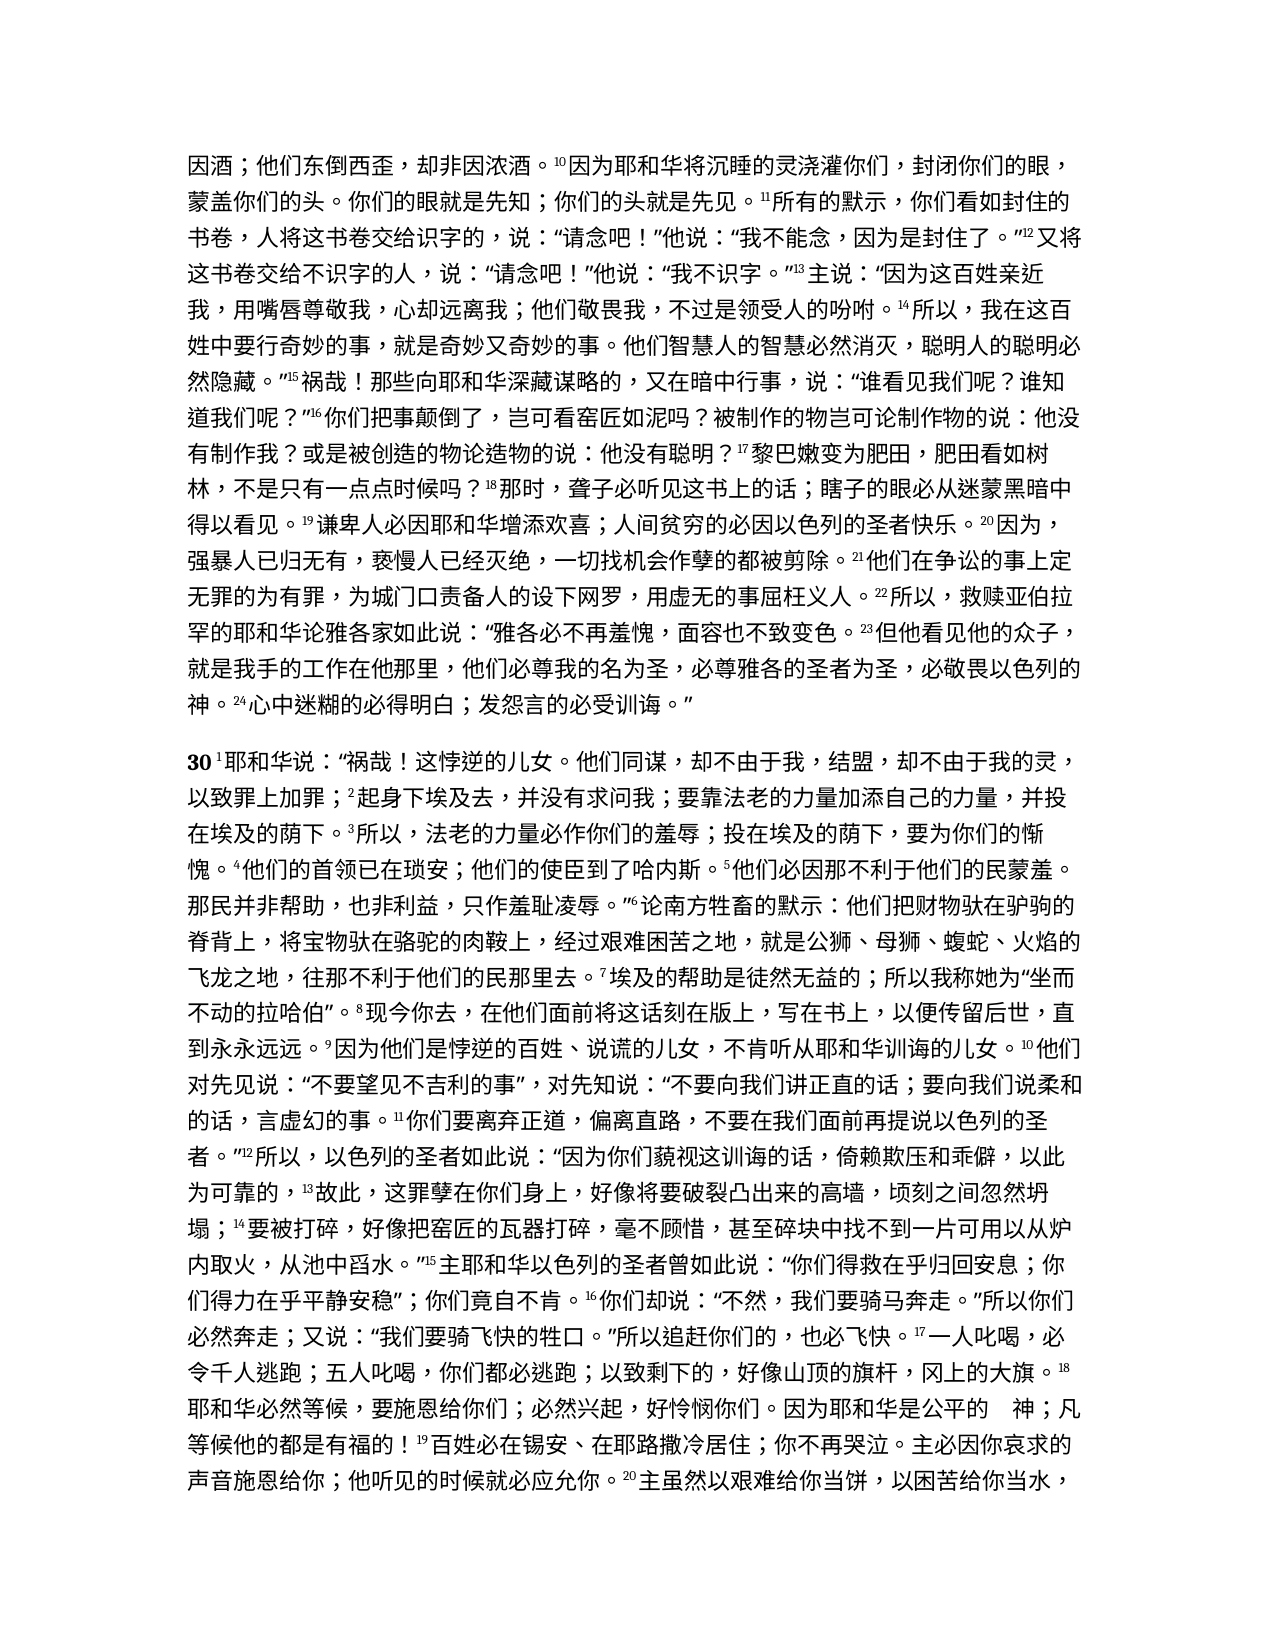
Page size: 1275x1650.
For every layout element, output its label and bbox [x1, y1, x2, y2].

text [187, 746, 1087, 1496]
text [187, 150, 1087, 720]
